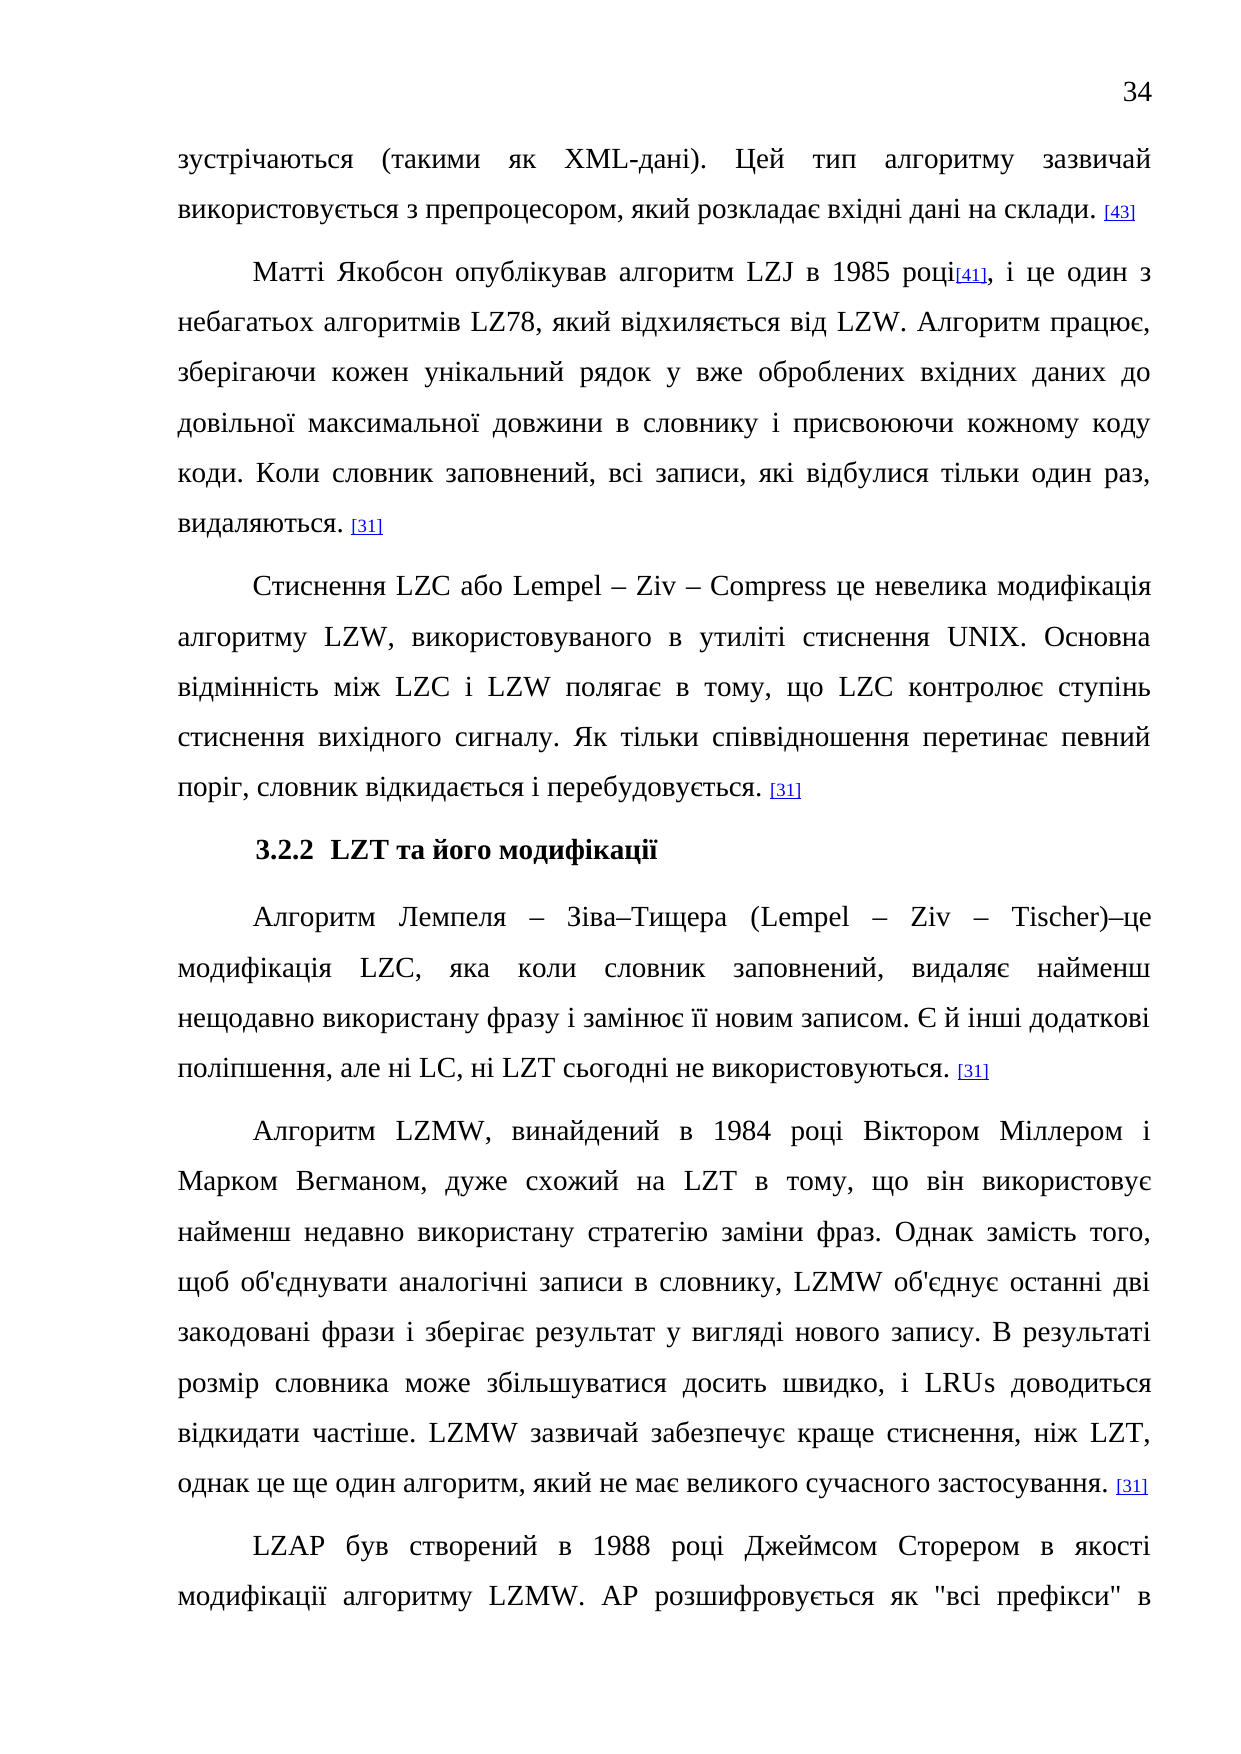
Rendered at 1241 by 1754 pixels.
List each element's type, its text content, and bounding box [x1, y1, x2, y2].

subtitle LZT та його модифікації [255, 832, 1152, 866]
text Алгоритм Лемпеля – Зіва–Тищера (Lempel – Ziv – Tischer)–це модифікація LZC, яка коли словник заповнений, видаляє найменш нещодавно використану фразу і замінює її новим записом. Є й інші додаткові поліпшення, але ні LC, ні LZT сьогодні не використовуються. [31] [177, 899, 1152, 1084]
text Стиснення LZC або Lempel – Ziv – Compress це невелика модифікація алгоритму LZW, використовуваного в утиліті стиснення UNIX. Основна відмінність між LZC і LZW полягає в тому, що LZC контролює ступінь стиснення вихідного сигналу. Як тільки співвідношення перетинає певний поріг, словник відкидається і перебудовується. [31] [177, 568, 1152, 803]
text Алгоритм LZMW, винайдений в 1984 році Віктором Міллером і Марком Вегманом, дуже схожий на LZT в тому, що він використовує найменш недавно використану стратегію заміни фраз. Однак замість того, щоб об'єднувати аналогічні записи в словнику, LZMW об'єднує останні дві закодовані фрази і зберігає результат у вигляді нового запису. В результаті розмір словника може збільшуватися досить швидко, і LRUs доводиться відкидати частіше. LZMW зазвичай забезпечує краще стиснення, ніж LZT, однак це ще один алгоритм, який не має великого сучасного застосування. [31] [177, 1113, 1152, 1499]
